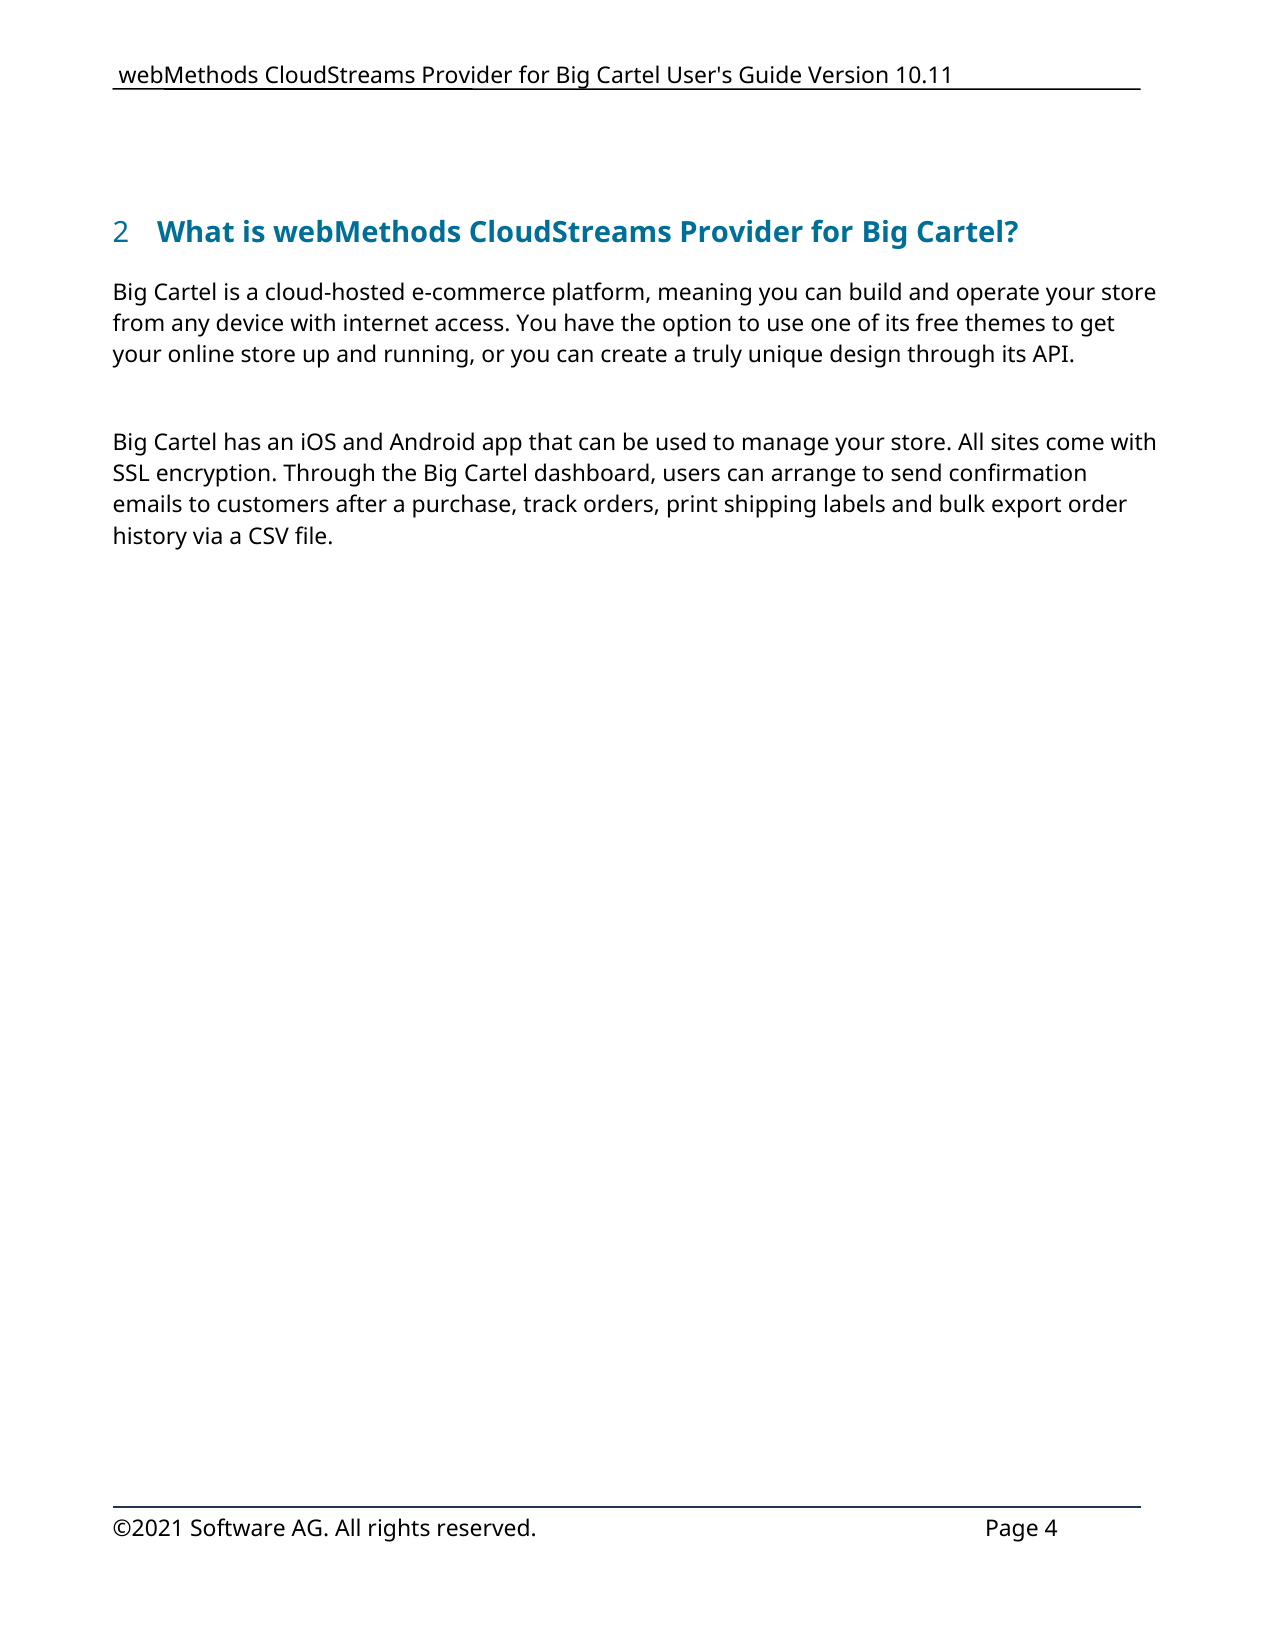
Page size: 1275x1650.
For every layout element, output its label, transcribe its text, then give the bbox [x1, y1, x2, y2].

subtitle What is webMethods CloudStreams Provider for Big Cartel? [112, 211, 1162, 251]
text Big Cartel has an iOS and Android app that can be used to manage your store. All sites come with SSL encryption. Through the Big Cartel dashboard, users can arrange to send confirmation emails to customers after a purchase, track orders, print shipping labels and bulk export order history via a CSV file. [112, 426, 1162, 551]
text Big Cartel is a cloud-hosted e-commerce platform, meaning you can build and operate your store from any device with internet access. You have the option to use one of its free themes to get your online store up and running, or you can create a truly unique design through its API. [112, 276, 1162, 370]
